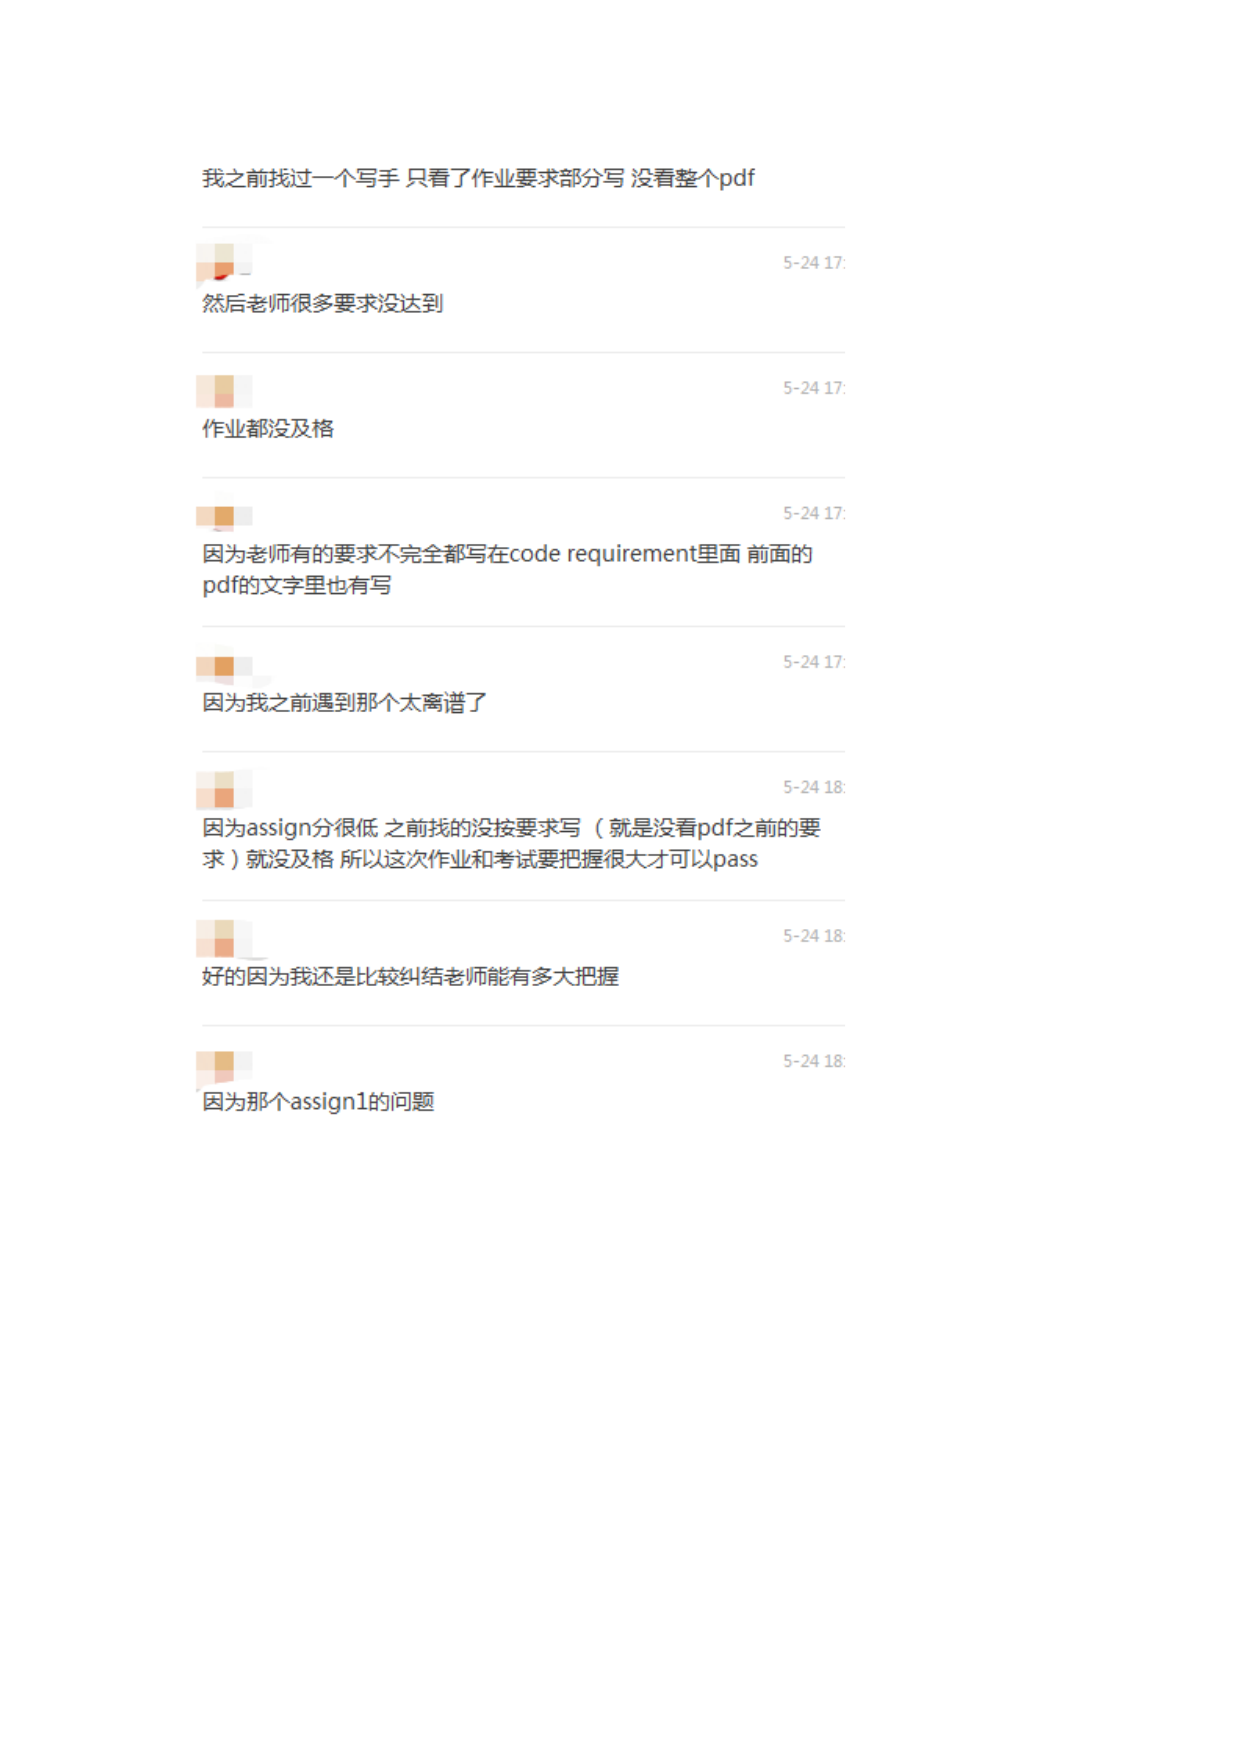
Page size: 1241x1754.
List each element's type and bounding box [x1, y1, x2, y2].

picture [187, 162, 846, 1130]
